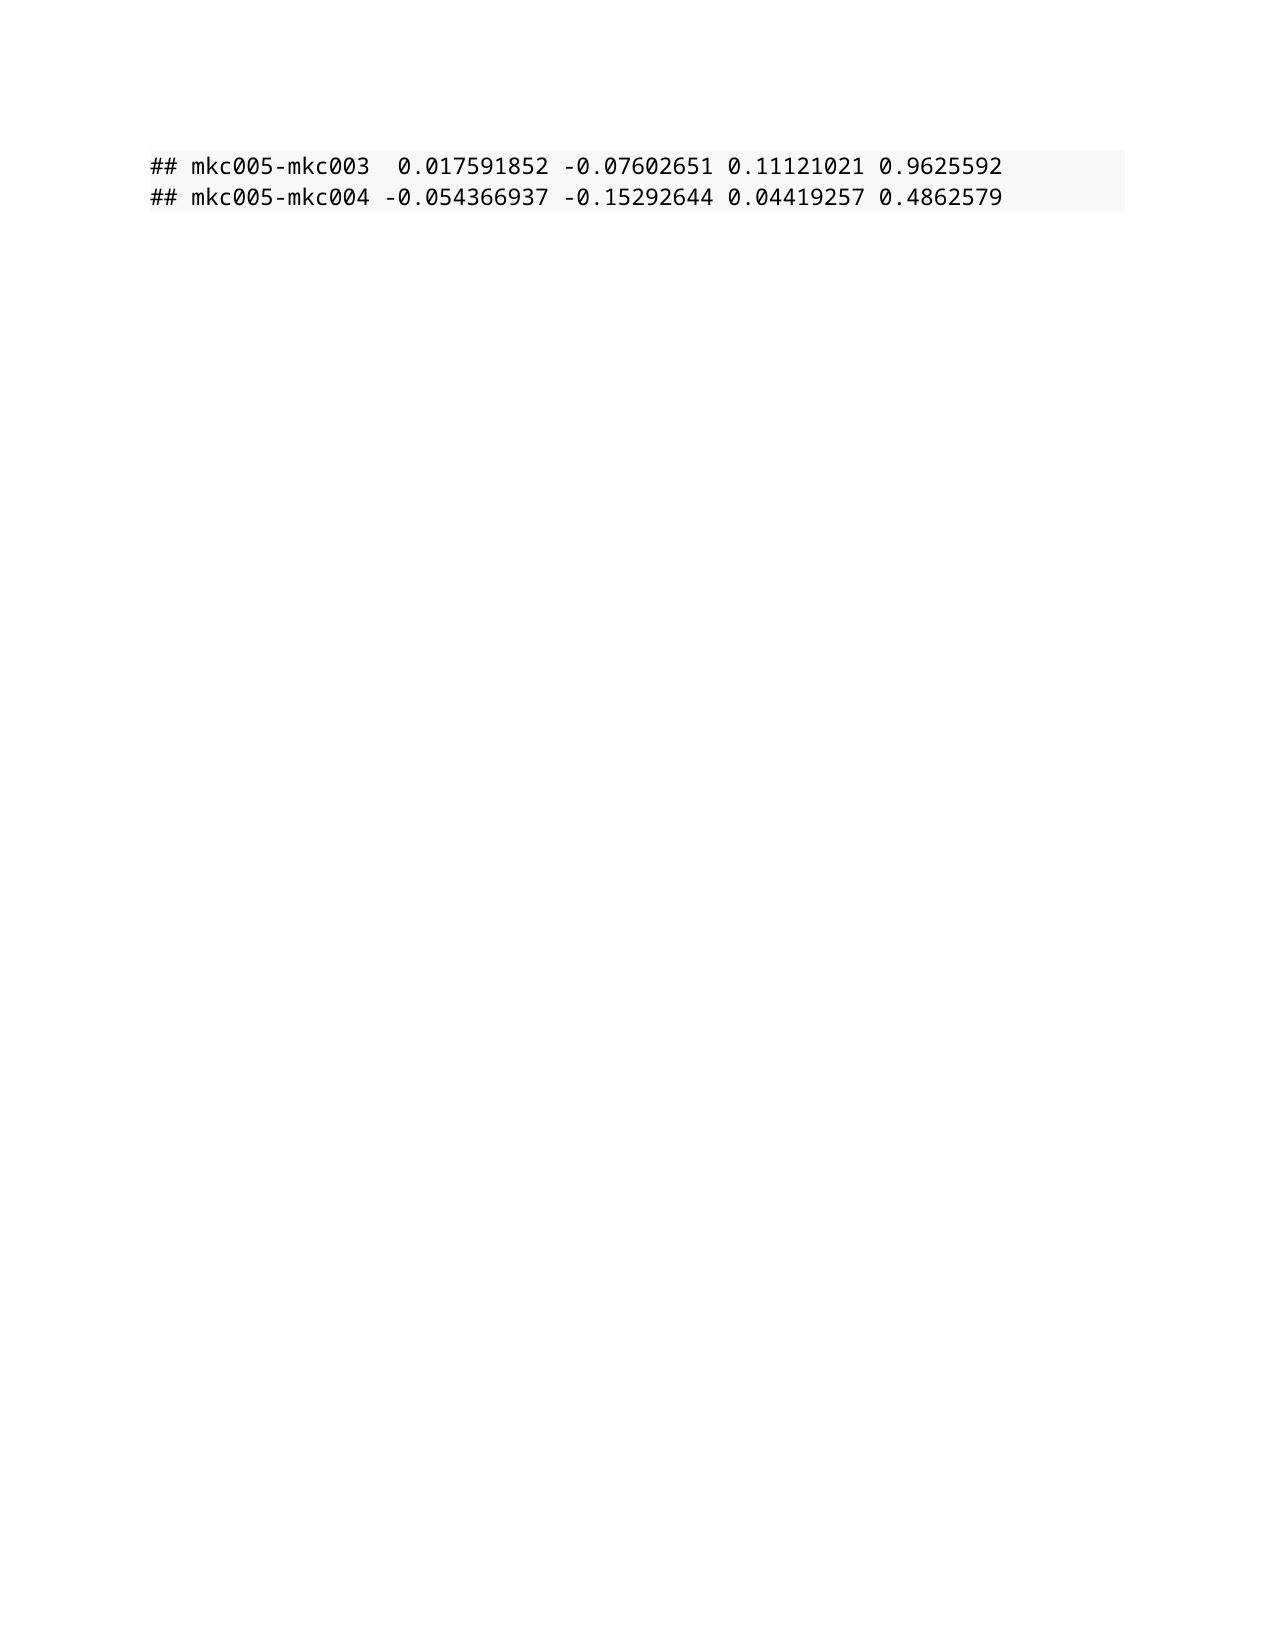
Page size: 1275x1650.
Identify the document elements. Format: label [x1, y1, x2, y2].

text [150, 150, 1125, 212]
